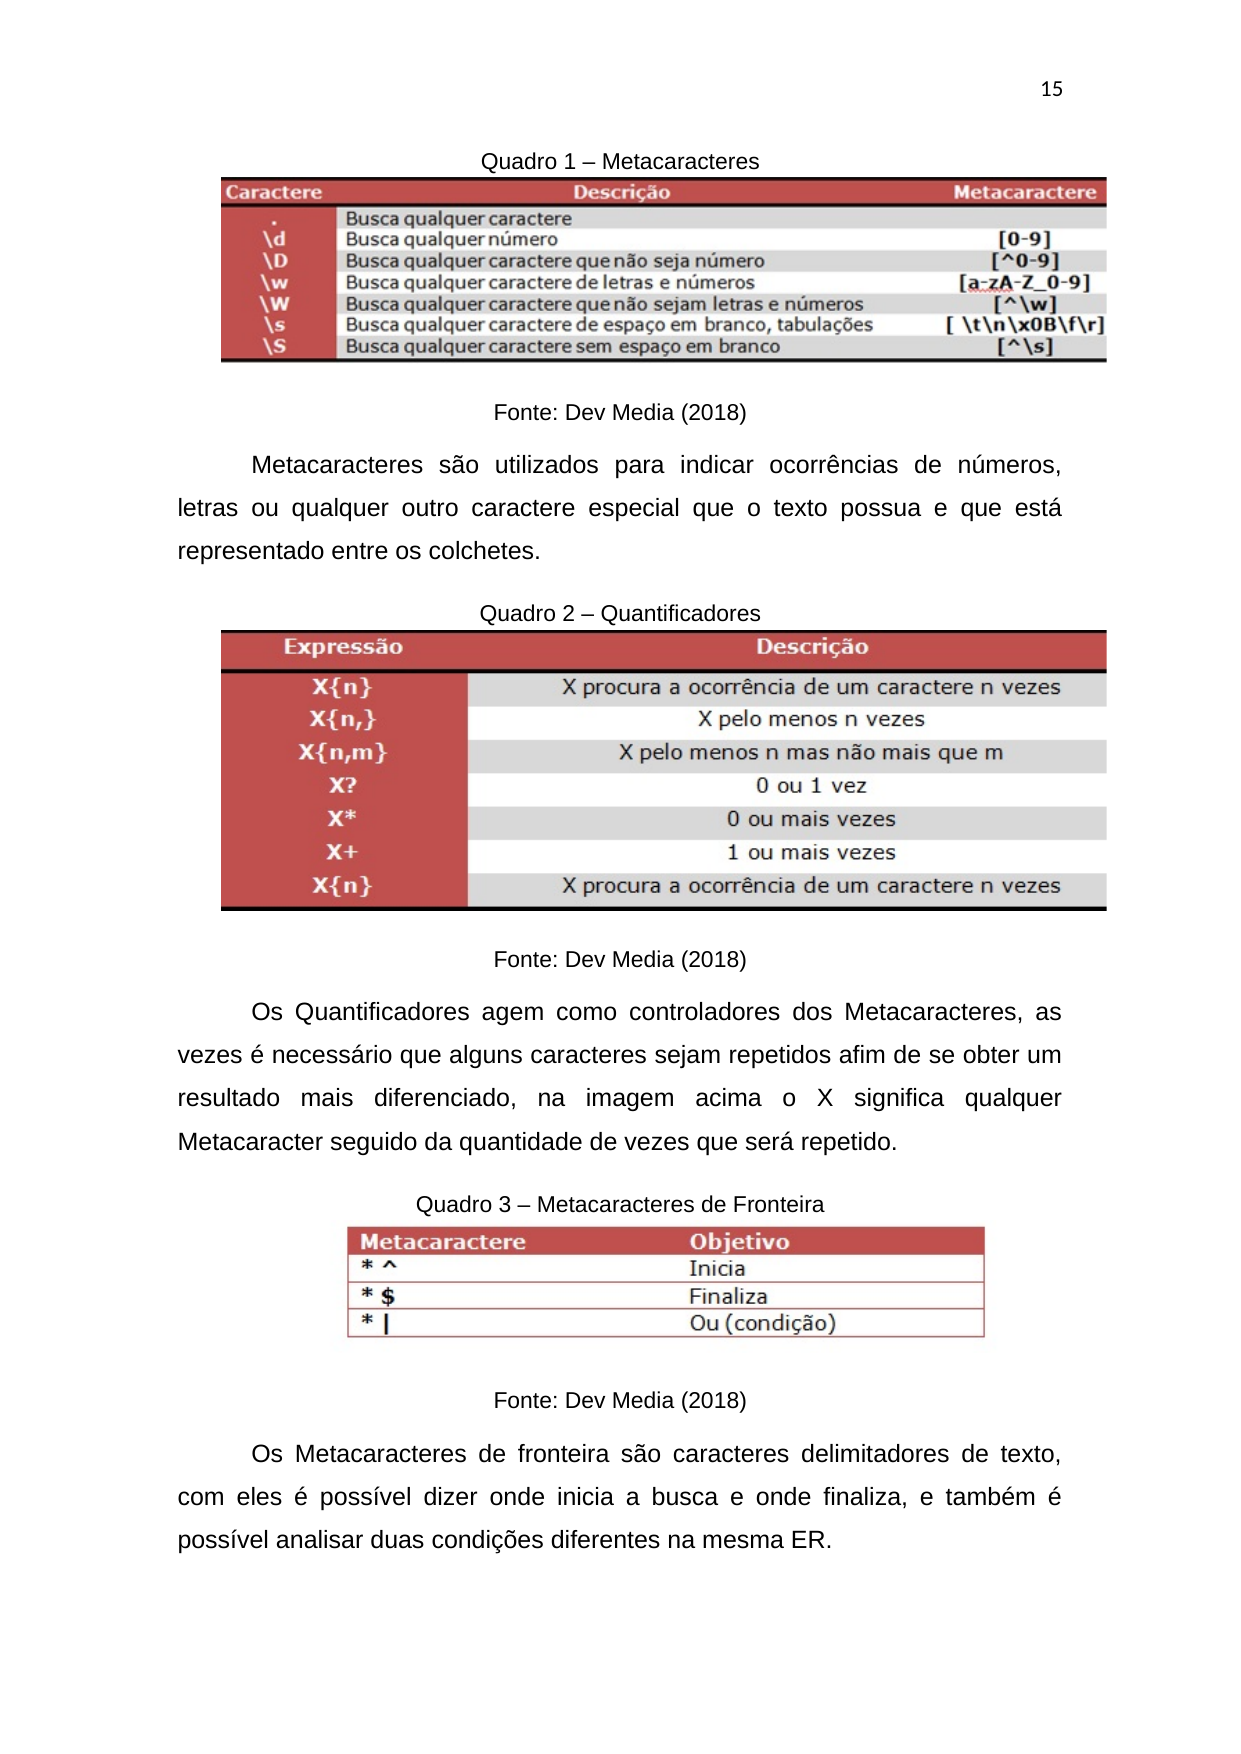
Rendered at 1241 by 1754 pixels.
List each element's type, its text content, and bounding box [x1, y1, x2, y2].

text Quadro 2 – Quantificadores [177, 600, 1063, 626]
text Os Metacaracteres de fronteira são caracteres delimitadores de texto, com eles é possível dizer onde inicia a busca e onde finaliza, e também é possível analisar duas condições diferentes na mesma ER. [177, 1438, 1063, 1553]
picture [221, 630, 1107, 911]
text Fonte: Dev Media (2018) [177, 1387, 1063, 1414]
text Os Quantificadores agem como controladores dos Metacaracteres, as vezes é necessário que alguns caracteres sejam repetidos afim de se obter um resultado mais diferenciado, na imagem acima o X significa qualquer Metacaracter seguido da quantidade de vezes que será repetido. [177, 997, 1063, 1155]
picture [221, 177, 1107, 364]
text Quadro 3 – Metacaracteres de Fronteira [177, 1191, 1063, 1217]
text Quadro 1 – Metacaracteres [177, 148, 1063, 174]
text Metacaracteres são utilizados para indicar ocorrências de números, letras ou qualquer outro caractere especial que o texto possua e que está representado entre os colchetes. [177, 449, 1063, 564]
text Fonte: Dev Media (2018) [177, 946, 1063, 972]
picture [221, 1220, 1107, 1353]
text Fonte: Dev Media (2018) [177, 398, 1063, 425]
